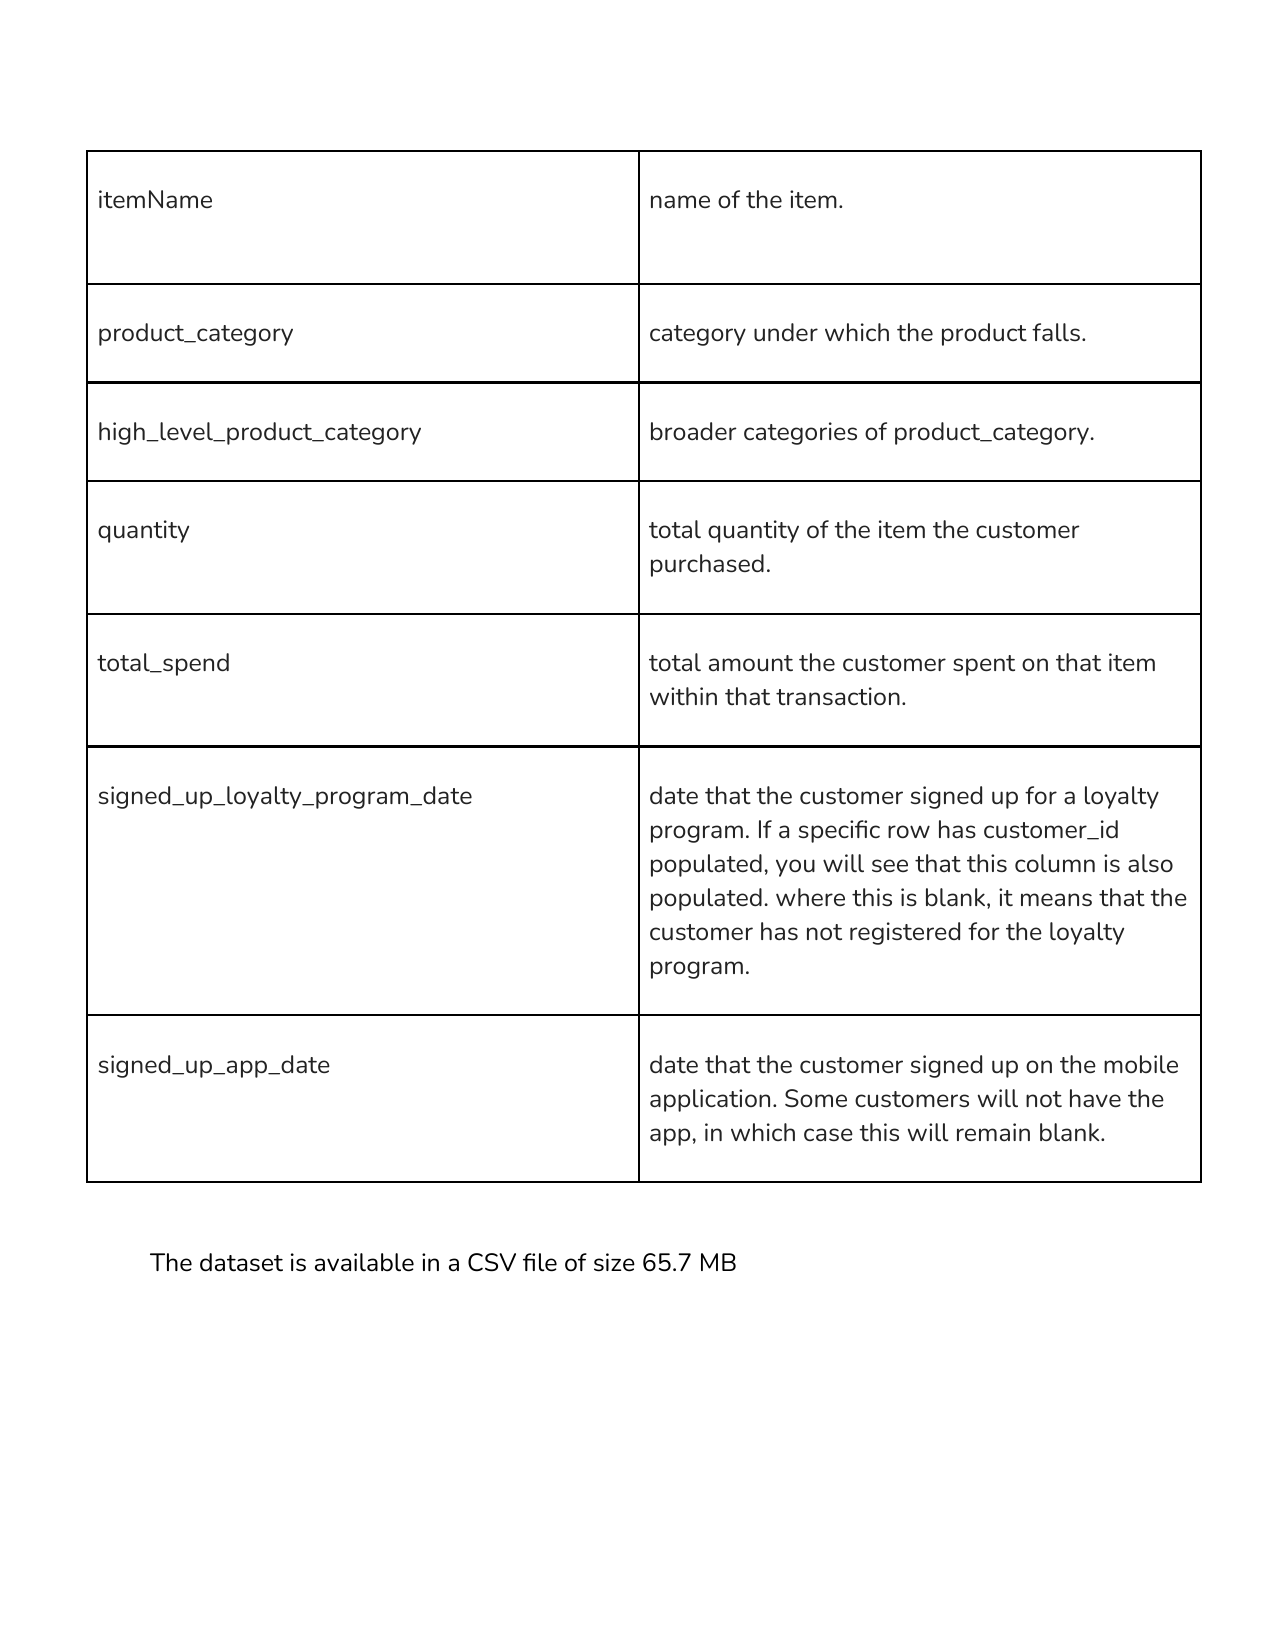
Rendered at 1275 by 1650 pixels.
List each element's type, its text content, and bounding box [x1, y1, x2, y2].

table_cell date that the customer signed up for a loyalty program. If a specific row has customer_id populated, you will see that this column is also populated. where this is blank, it means that the customer has not registered for the loyalty program. [640, 748, 1200, 1014]
table_cell category under which the product falls. [640, 285, 1200, 381]
table_cell product_category [88, 285, 638, 381]
table_cell signed_up_app_date [88, 1016, 638, 1181]
text The dataset is available in a CSV file of size 65.7 MB [150, 1246, 1125, 1280]
table_cell total amount the customer spent on that item within that transaction. [640, 615, 1200, 745]
table_cell total quantity of the item the customer purchased. [640, 482, 1200, 613]
table_cell date that the customer signed up on the mobile application. Some customers will not have the app, in which case this will remain blank. [640, 1016, 1200, 1181]
table_cell signed_up_loyalty_program_date [88, 748, 638, 1014]
table_cell high_level_product_category [88, 384, 638, 480]
table_cell quantity [88, 482, 638, 613]
table_cell itemName [88, 152, 638, 283]
table_cell total_spend [88, 615, 638, 745]
table_cell name of the item. [640, 152, 1200, 283]
table_cell broader categories of product_category. [640, 384, 1200, 480]
